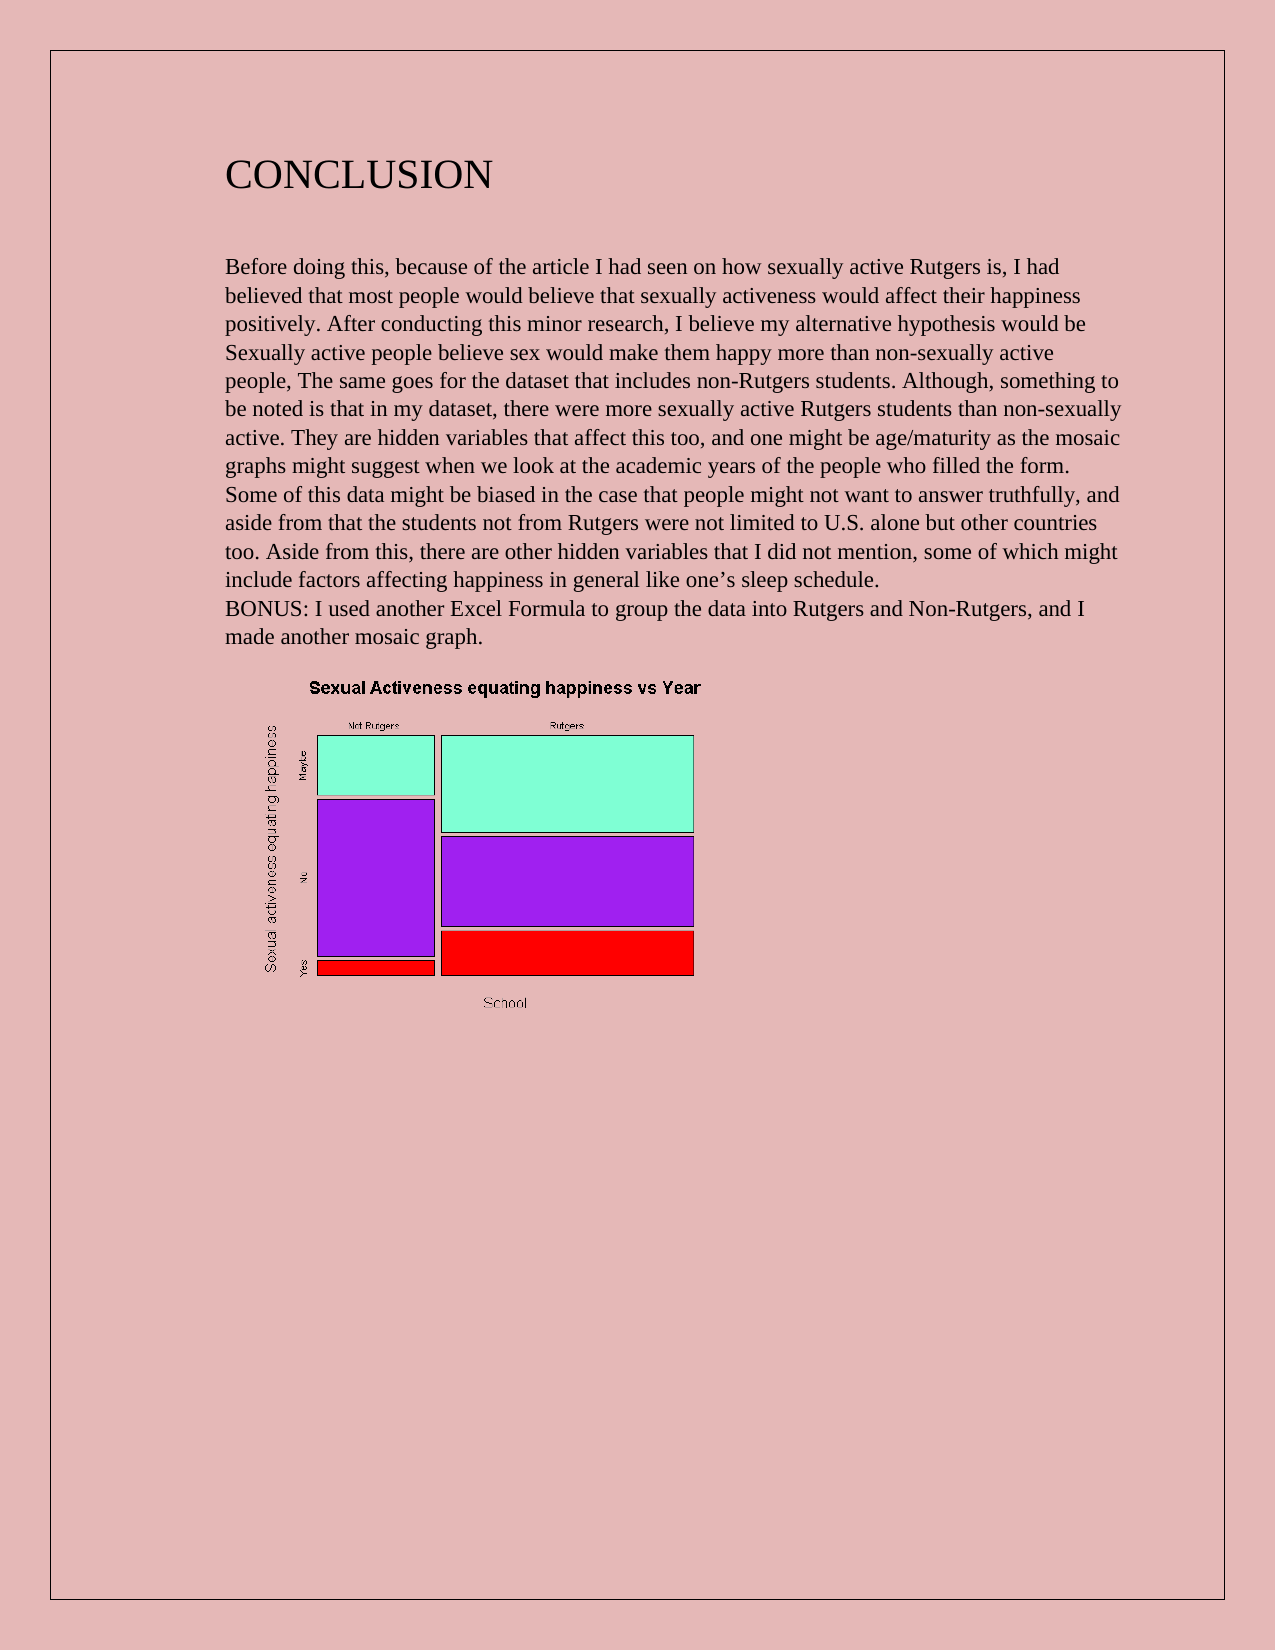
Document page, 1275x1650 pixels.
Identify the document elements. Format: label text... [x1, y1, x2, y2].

picture [225, 651, 750, 1065]
list Before doing this, because of the article I had seen on how sexually active Rutgers is, I had believed that most people would believe that sexually activeness would affect their happiness positively. After conducting this minor research, I believe my alternative hypothesis would be Sexually active people believe sex would make them happy more than non-sexually active people, The same goes for the dataset that includes non-Rutgers students. Although, something to be noted is that in my dataset, there were more sexually active Rutgers students than non-sexually active. They are hidden variables that affect this too, and one might be age/maturity as the mosaic graphs might suggest when we look at the academic years of the people who filled the form. Some of this data might be biased in the case that people might not want to answer truthfully, and aside from that the students not from Rutgers were not limited to U.S. alone but other countries too. Aside from this, there are other hidden variables that I did not mention, some of which might include factors affecting happiness in general like one’s sleep schedule. [225, 253, 1125, 592]
list BONUS: I used another Excel Formula to group the data into Rutgers and Non-Rutgers, and I made another mosaic graph. [225, 594, 1125, 649]
list CONCLUSION [225, 150, 1125, 198]
